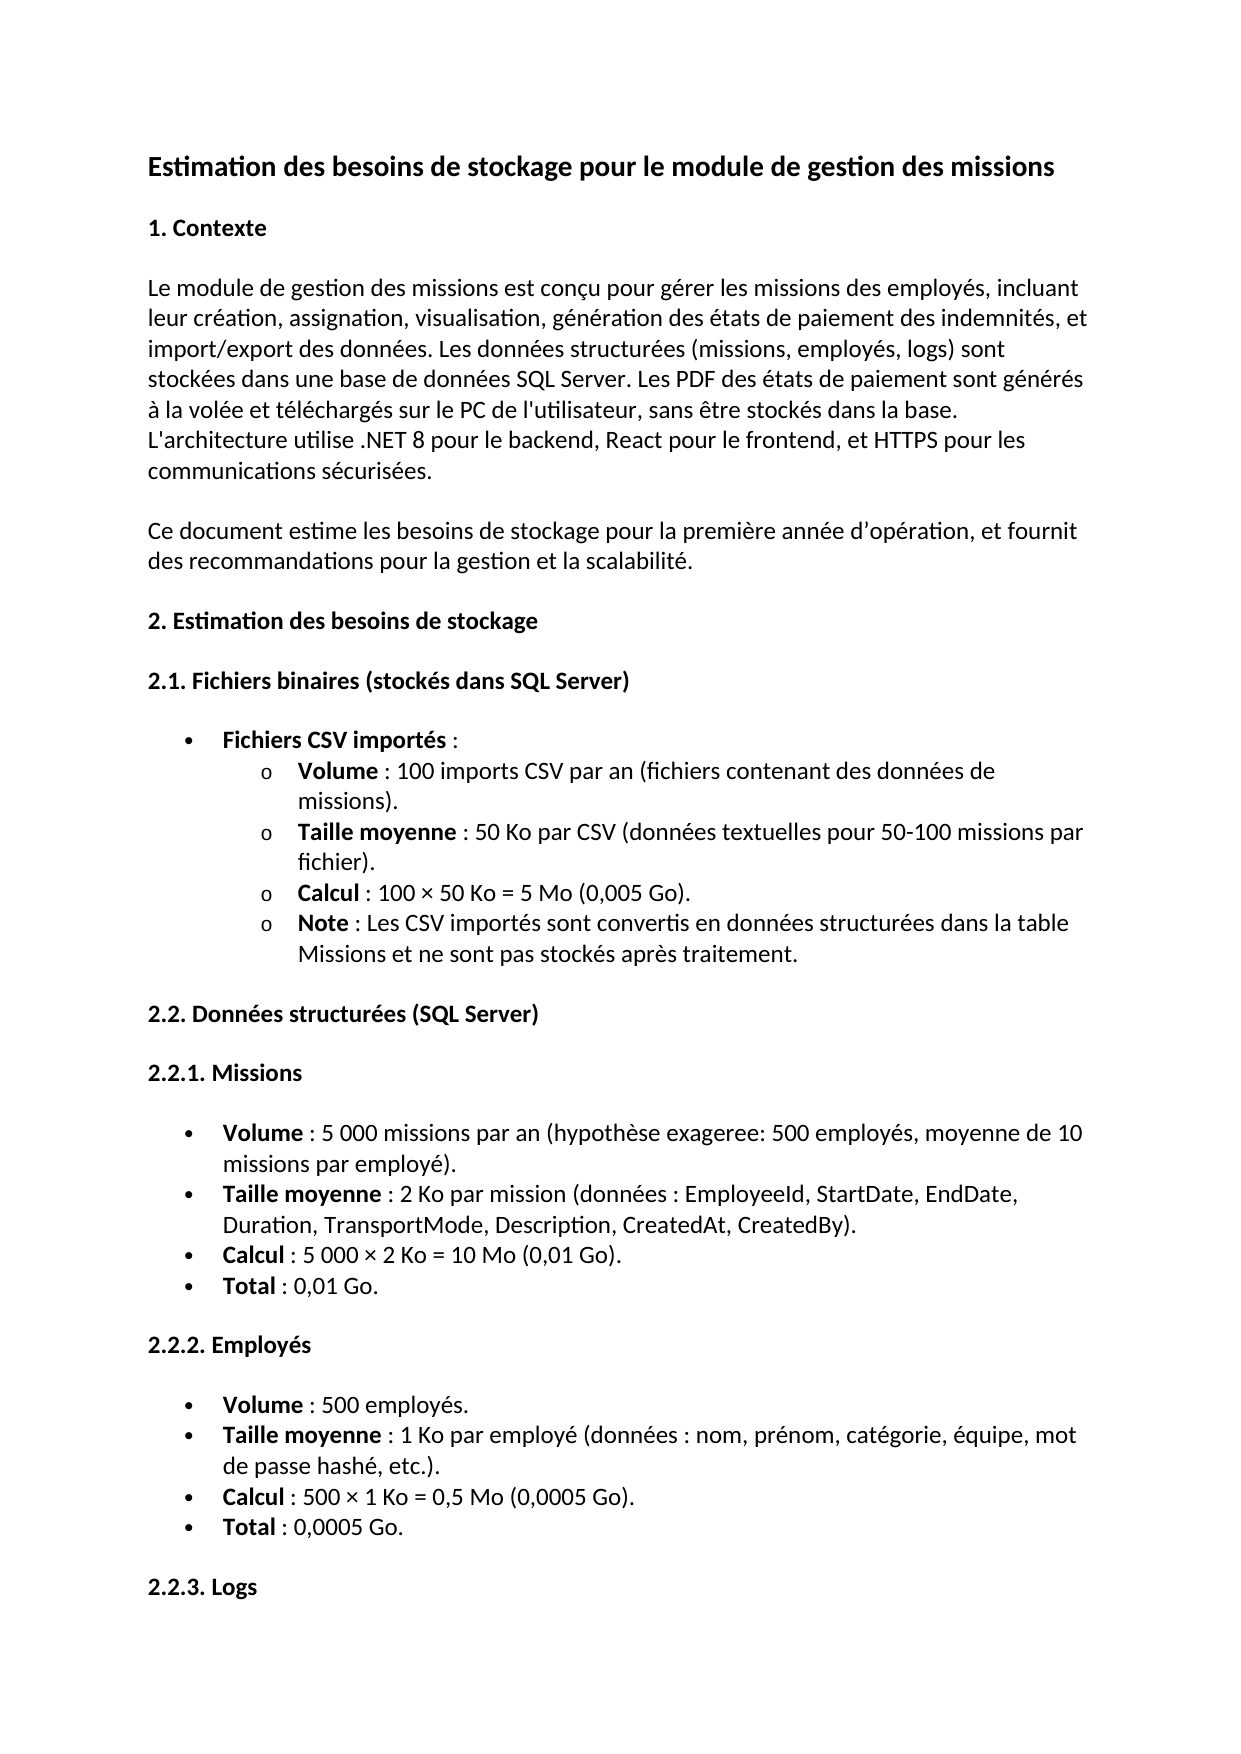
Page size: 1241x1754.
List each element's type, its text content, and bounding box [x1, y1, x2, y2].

list Calcul : 100 × 50 Ko = 5 Mo (0,005 Go). [260, 877, 1093, 908]
text 2.2.1. Missions [148, 1057, 1093, 1088]
text 2. Estimation des besoins de stockage [148, 605, 1093, 636]
list Volume : 5 000 missions par an (hypothèse exageree: 500 employés, moyenne de 10 missions par employé). [185, 1117, 1093, 1178]
text Ce document estime les besoins de stockage pour la première année d’opération, et fournit des recommandations pour la gestion et la scalabilité. [148, 515, 1093, 576]
list Calcul : 500 × 1 Ko = 0,5 Mo (0,0005 Go). [185, 1481, 1093, 1511]
list Fichiers CSV importés : [185, 724, 1093, 755]
text 2.2. Données structurées (SQL Server) [148, 998, 1093, 1028]
text Estimation des besoins de stockage pour le module de gestion des missions [148, 148, 1093, 183]
list Taille moyenne : 50 Ko par CSV (données textuelles pour 50-100 missions par fichier). [260, 816, 1093, 877]
list Total : 0,01 Go. [185, 1270, 1093, 1300]
list Volume : 500 employés. [185, 1389, 1093, 1420]
text 2.1. Fichiers binaires (stockés dans SQL Server) [148, 665, 1093, 695]
text 2.2.2. Employés [148, 1329, 1093, 1360]
list Volume : 100 imports CSV par an (fichiers contenant des données de missions). [260, 755, 1093, 816]
text 1. Contexte [148, 212, 1093, 243]
list Note : Les CSV importés sont convertis en données structurées dans la table Missions et ne sont pas stockés après traitement. [260, 908, 1093, 969]
text 2.2.3. Logs [148, 1571, 1093, 1601]
list Taille moyenne : 1 Ko par employé (données : nom, prénom, catégorie, équipe, mot de passe hashé, etc.). [185, 1420, 1093, 1481]
list Calcul : 5 000 × 2 Ko = 10 Mo (0,01 Go). [185, 1239, 1093, 1270]
text Le module de gestion des missions est conçu pour gérer les missions des employés, incluant leur création, assignation, visualisation, génération des états de paiement des indemnités, et import/export des données. Les données structurées (missions, employés, logs) sont stockées dans une base de données SQL Server. Les PDF des états de paiement sont générés à la volée et téléchargés sur le PC de l'utilisateur, sans être stockés dans la base. L'architecture utilise .NET 8 pour le backend, React pour le frontend, et HTTPS pour les communications sécurisées. [148, 272, 1093, 486]
list Total : 0,0005 Go. [185, 1511, 1093, 1542]
list Taille moyenne : 2 Ko par mission (données : EmployeeId, StartDate, EndDate, Duration, TransportMode, Description, CreatedAt, CreatedBy). [185, 1178, 1093, 1239]
